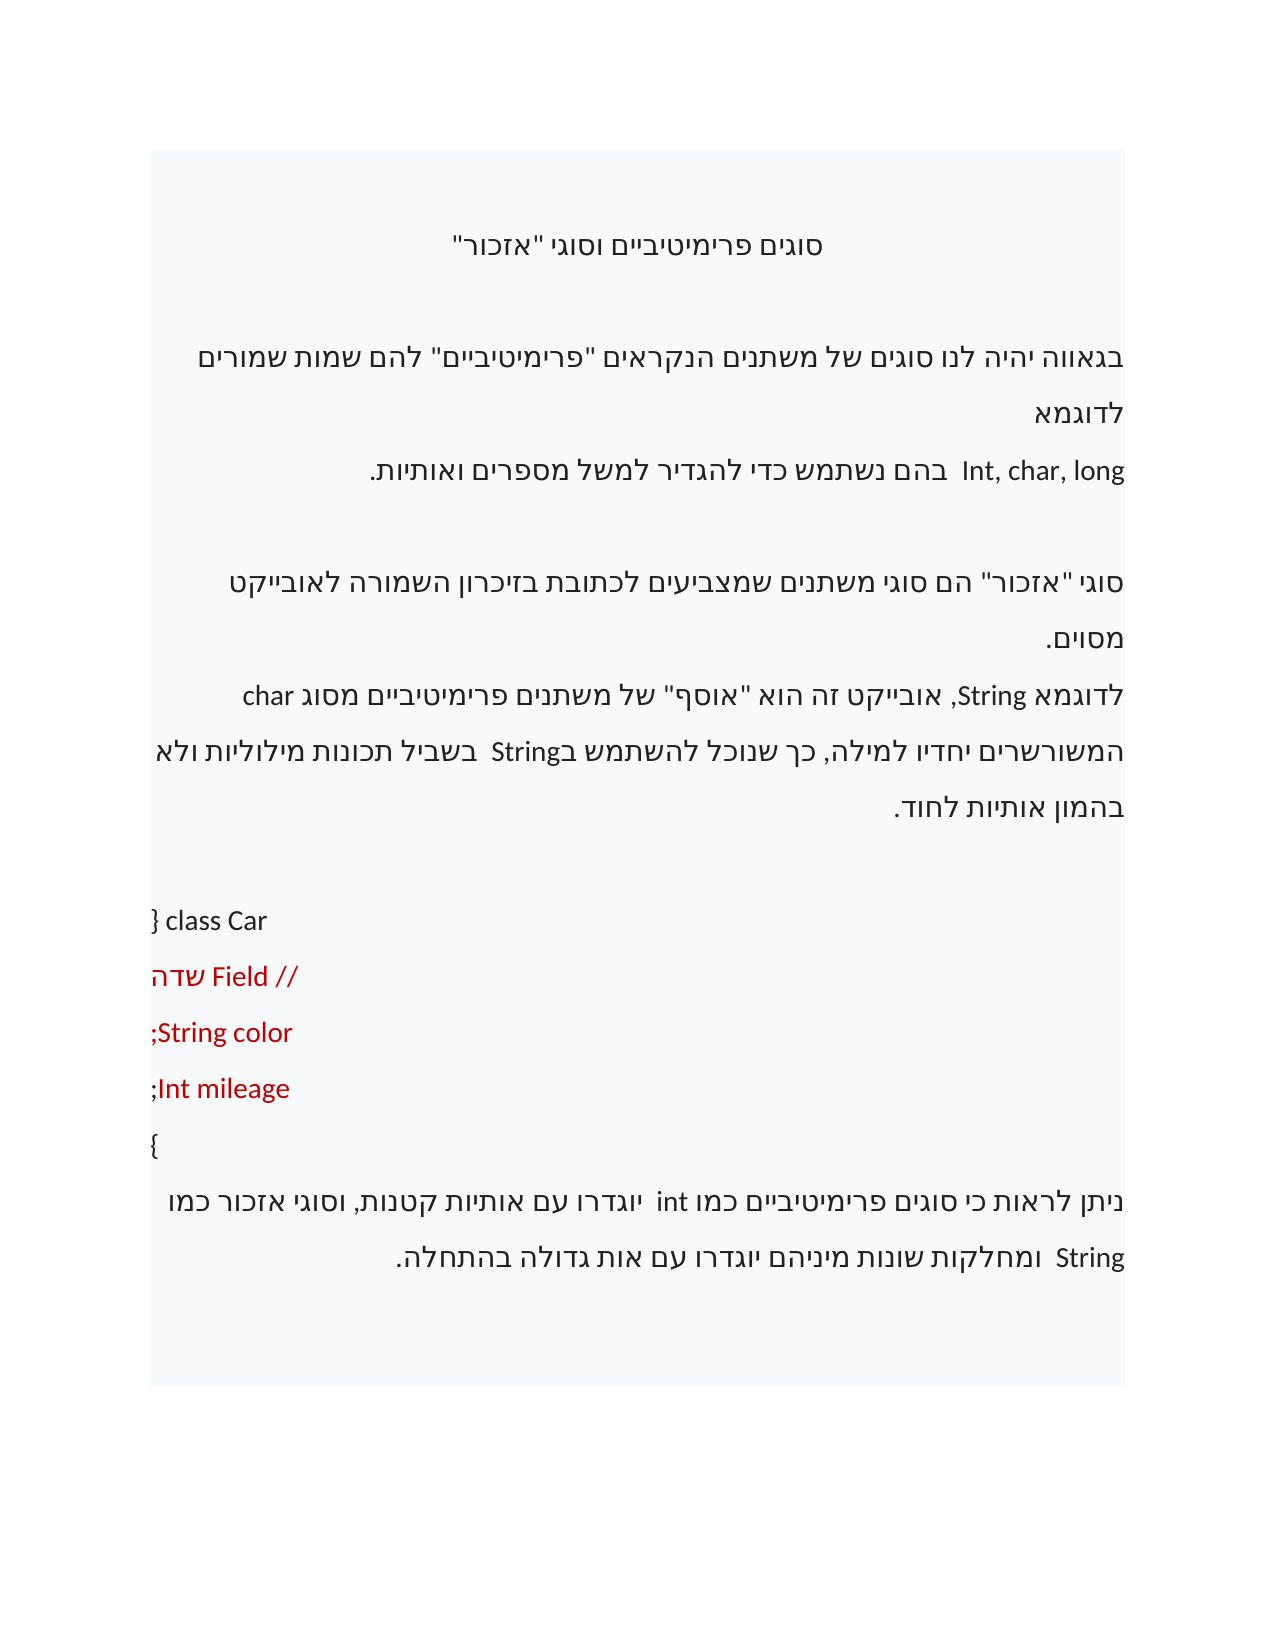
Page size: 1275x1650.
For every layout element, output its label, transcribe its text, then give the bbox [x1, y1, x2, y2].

text בגאווה יהיה לנו סוגים של משתנים הנקראים "פרימיטיביים" להם שמות שמורים לדוגמא [150, 319, 1125, 431]
text class Car { [150, 881, 1125, 937]
text } [150, 1106, 1125, 1162]
text סוגי "אזכור" הם סוגי משתנים שמצביעים לכתובת בזיכרון השמורה לאובייקט מסוים. [150, 544, 1125, 656]
text Int, char, long בהם נשתמש כדי להגדיר למשל מספרים ואותיות. [150, 431, 1125, 487]
text Int mileage; [150, 1050, 1125, 1106]
text סוגים פרימיטיביים וסוגי "אזכור" [150, 206, 1125, 262]
text ניתן לראות כי סוגים פרימיטיביים כמו int יוגדרו עם אותיות קטנות, וסוגי אזכור כמו String ומחלקות שונות מיניהם יוגדרו עם אות גדולה בהתחלה. [150, 1162, 1125, 1275]
text String color; [150, 994, 1125, 1050]
text לדוגמא String, אובייקט זה הוא "אוסף" של משתנים פרימיטיביים מסוג char המשורשרים יחדיו למילה, כך שנוכל להשתמש בString בשביל תכונות מילוליות ולא בהמון אותיות לחוד. [150, 656, 1125, 881]
text // Field שדה [150, 937, 1125, 994]
